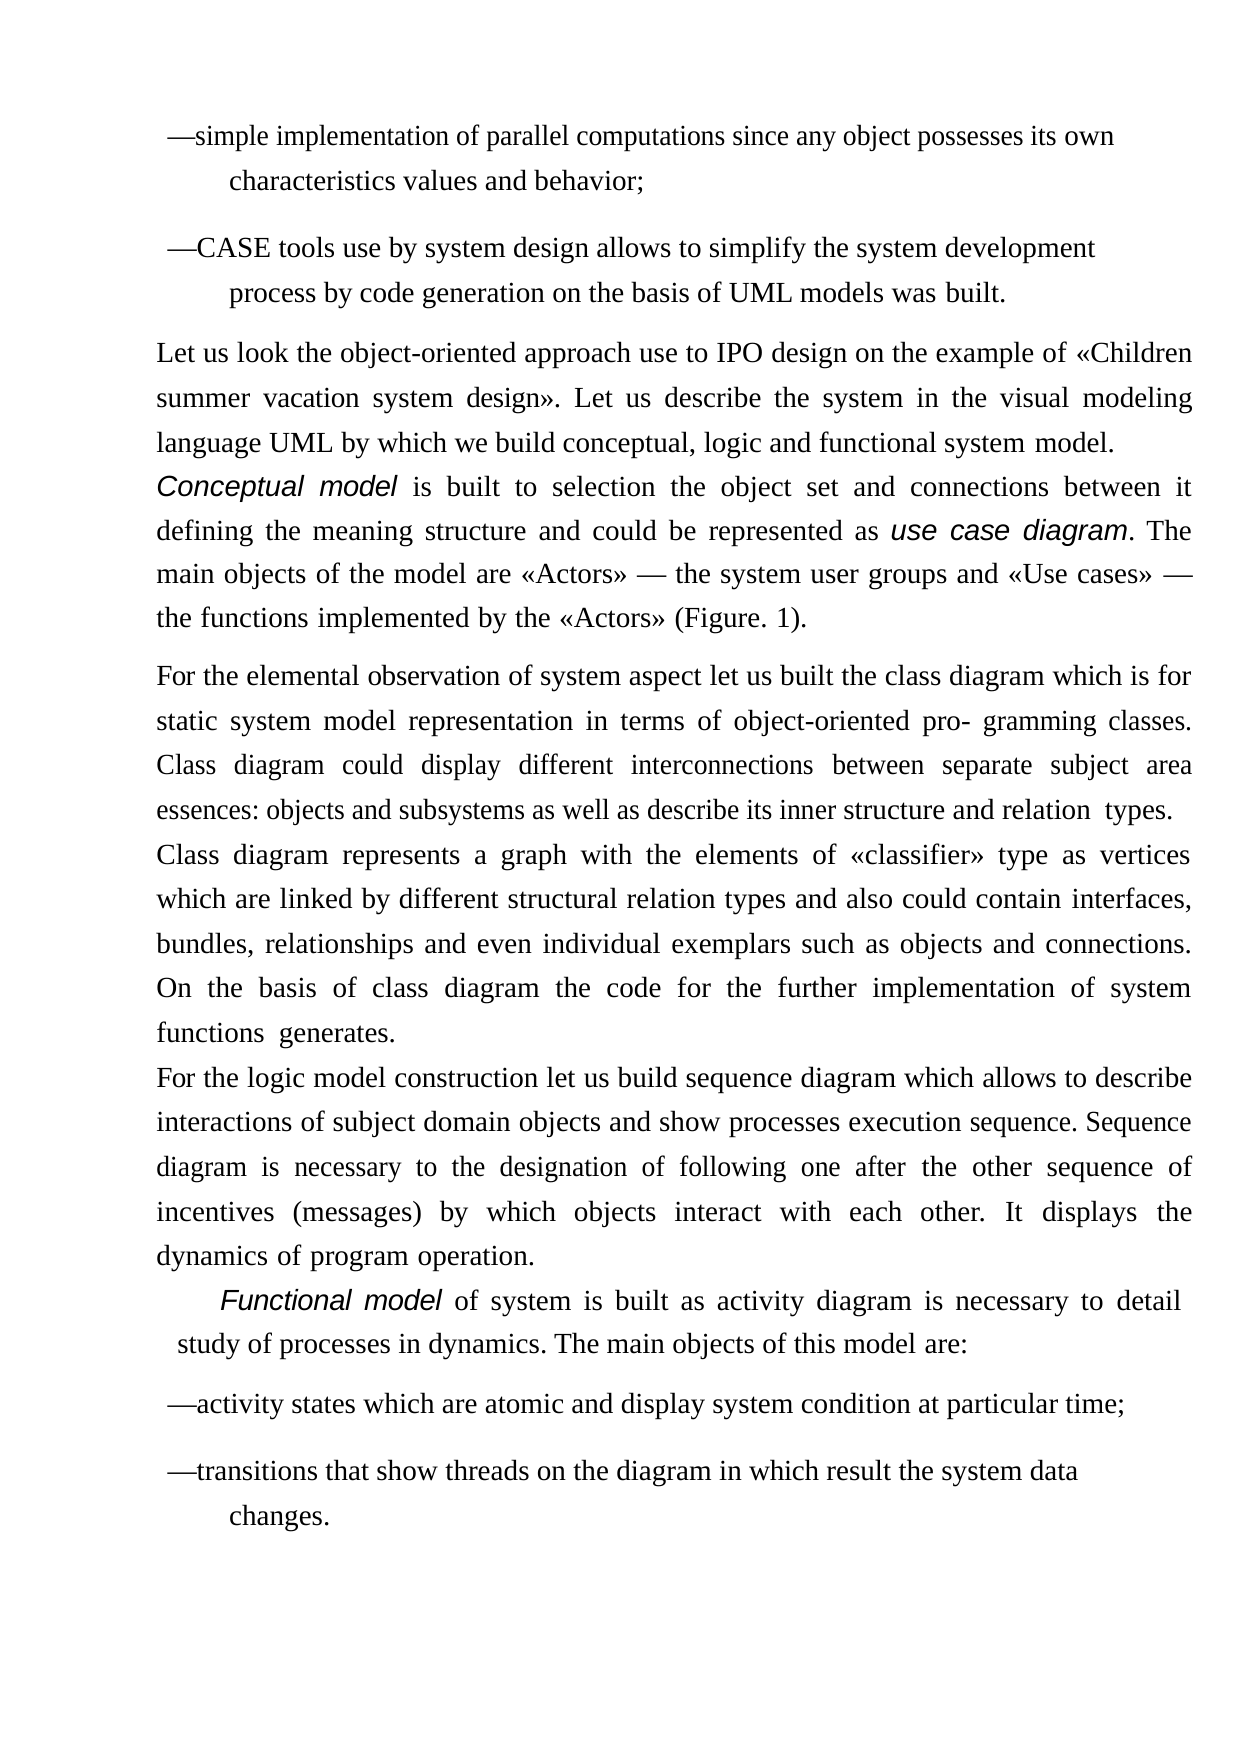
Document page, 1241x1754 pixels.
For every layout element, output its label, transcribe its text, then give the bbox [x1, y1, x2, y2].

text Class diagram represents a graph with the elements of «classifier» type as vertices which are linked by different structural relation types and also could contain interfaces, bundles, relationships and even individual exemplars such as objects and connections. On the basis of class diagram the code for the further implementation of system functions generates. [156, 837, 1192, 1049]
text —activity states which are atomic and display system condition at particular time; [167, 1386, 1143, 1420]
text —CASE tools use by system design allows to simplify the system development process by code generation on the basis of UML models was built. [167, 230, 1143, 308]
text For the logic model construction let us build sequence diagram which allows to describe interactions of subject domain objects and show processes execution sequence. Sequence diagram is necessary to the designation of following one after the other sequence of incentives (messages) by which objects interact with each other. It displays the dynamics of program operation. [156, 1060, 1192, 1272]
text Functional model of system is built as activity diagram is necessary to detail study of processes in dynamics. The main objects of this model are: [177, 1283, 1181, 1360]
text —transitions that show threads on the diagram in which result the system data changes. [167, 1453, 1143, 1531]
text Let us look the object-oriented approach use to IPO design on the example of «Children summer vacation system design». Let us describe the system in the visual modeling language UML by which we build conceptual, logic and functional system model. [156, 336, 1192, 458]
text Conceptual model is built to selection the object set and connections between it defining the meaning structure and could be represented as use case diagram. The main objects of the model are «Actors» — the system user groups and «Use cases» — the functions implemented by the «Actors» (Figure. 1). [156, 469, 1192, 634]
text For the elemental observation of system aspect let us built the class diagram which is for static system model representation in terms of object-oriented pro- gramming classes. Class diagram could display different interconnections between separate subject area essences: objects and subsystems as well as describe its inner structure and relation types. [156, 658, 1192, 826]
text —simple implementation of parallel computations since any object possesses its own characteristics values and behavior; [167, 118, 1143, 197]
